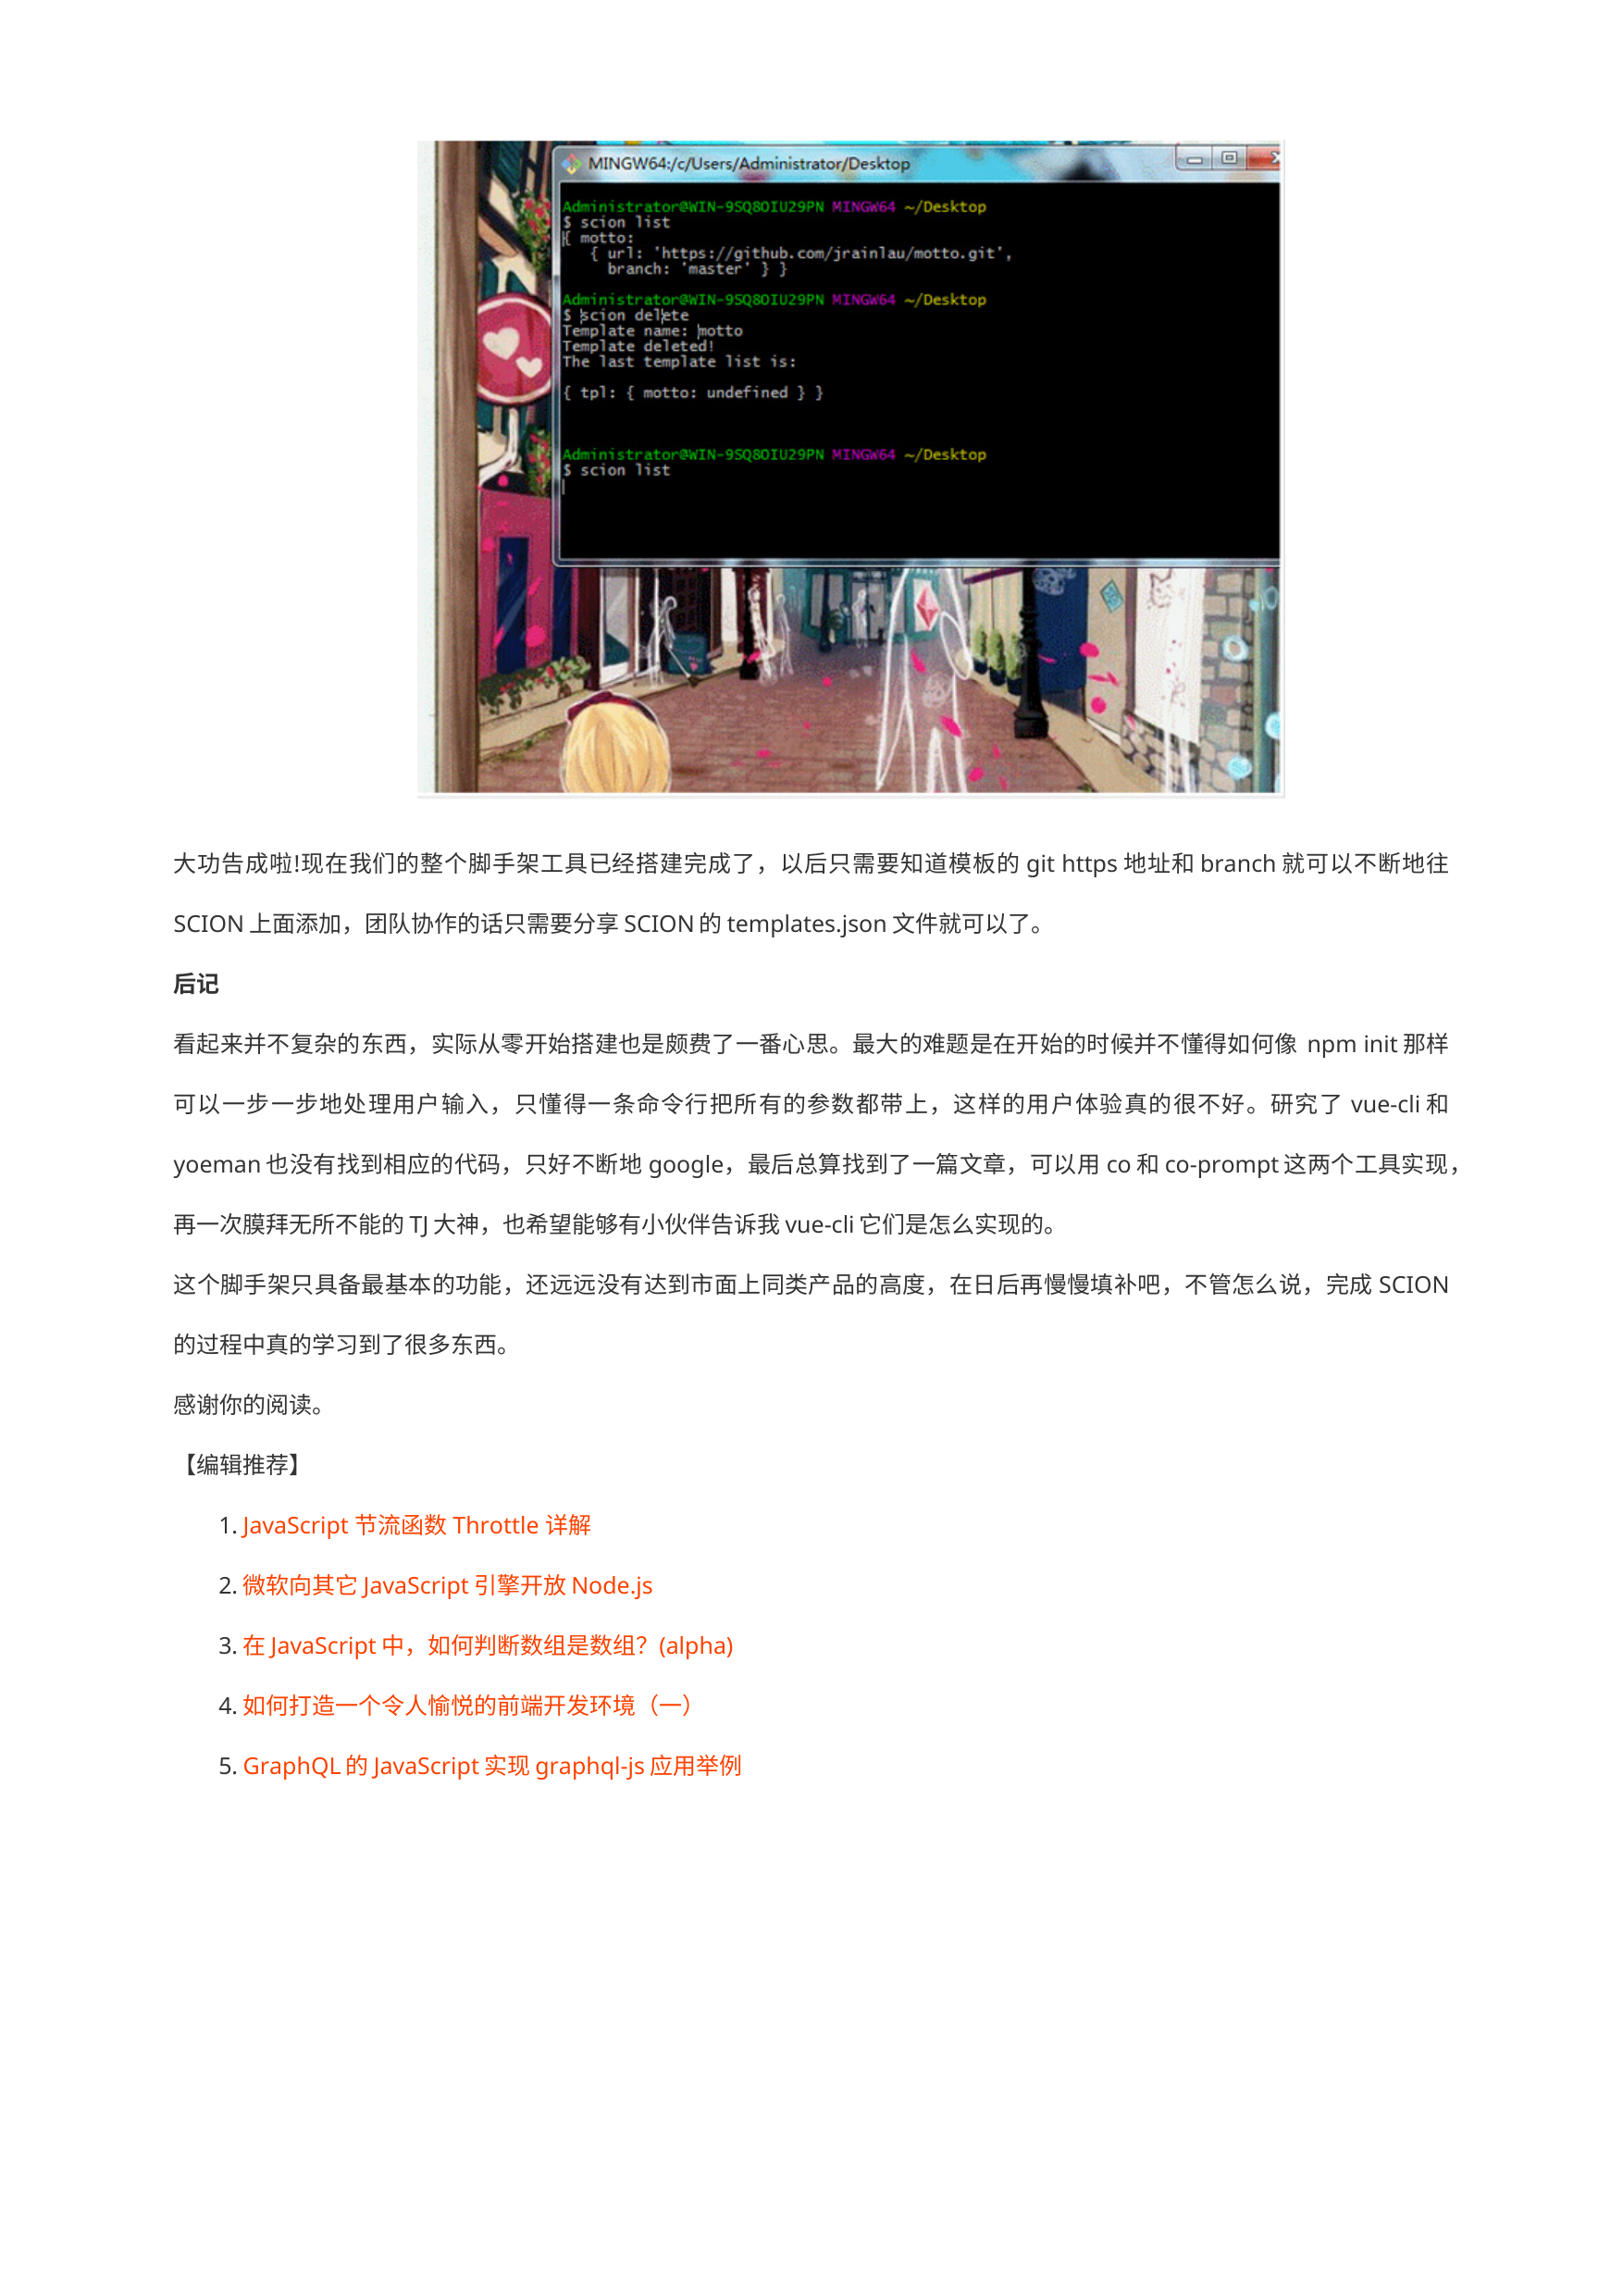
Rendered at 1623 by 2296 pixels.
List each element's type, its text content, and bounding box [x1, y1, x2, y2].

text 后记 [173, 952, 1449, 1012]
text 看起来并不复杂的东西，实际从零开始搭建也是颇费了一番心思。最大的难题是在开始的时候并不懂得如何像npm init那样可以一步一步地处理用户输入，只懂得一条命令行把所有的参数都带上，这样的用户体验真的很不好。研究了vue-cli和yoeman也没有找到相应的代码，只好不断地google，最后总算找到了一篇文章，可以用co和co-prompt这两个工具实现，再一次膜拜无所不能的TJ大神，也希望能够有小伙伴告诉我vue-cli它们是怎么实现的。 [173, 1012, 1449, 1253]
text 这个脚手架只具备最基本的功能，还远远没有达到市面上同类产品的高度，在日后再慢慢填补吧，不管怎么说，完成SCION的过程中真的学习到了很多东西。 [173, 1253, 1449, 1373]
list 如何打造一个令人愉悦的前端开发环境（一） [218, 1674, 1449, 1734]
text 感谢你的阅读。 [173, 1373, 1449, 1433]
list JavaScript 节流函数 Throttle 详解 [218, 1494, 1449, 1554]
text 大功告成啦!现在我们的整个脚手架工具已经搭建完成了，以后只需要知道模板的git https地址和branch就可以不断地往SCION上面添加，团队协作的话只需要分享SCION的templates.json文件就可以了。 [173, 832, 1449, 952]
picture [417, 140, 1285, 803]
text 【编辑推荐】 [173, 1433, 1449, 1494]
list GraphQL的JavaScript实现graphql-js应用举例 [218, 1734, 1449, 1794]
list 微软向其它JavaScript引擎开放Node.js [218, 1554, 1449, 1614]
list 在JavaScript中，如何判断数组是数组？(alpha) [218, 1614, 1449, 1674]
